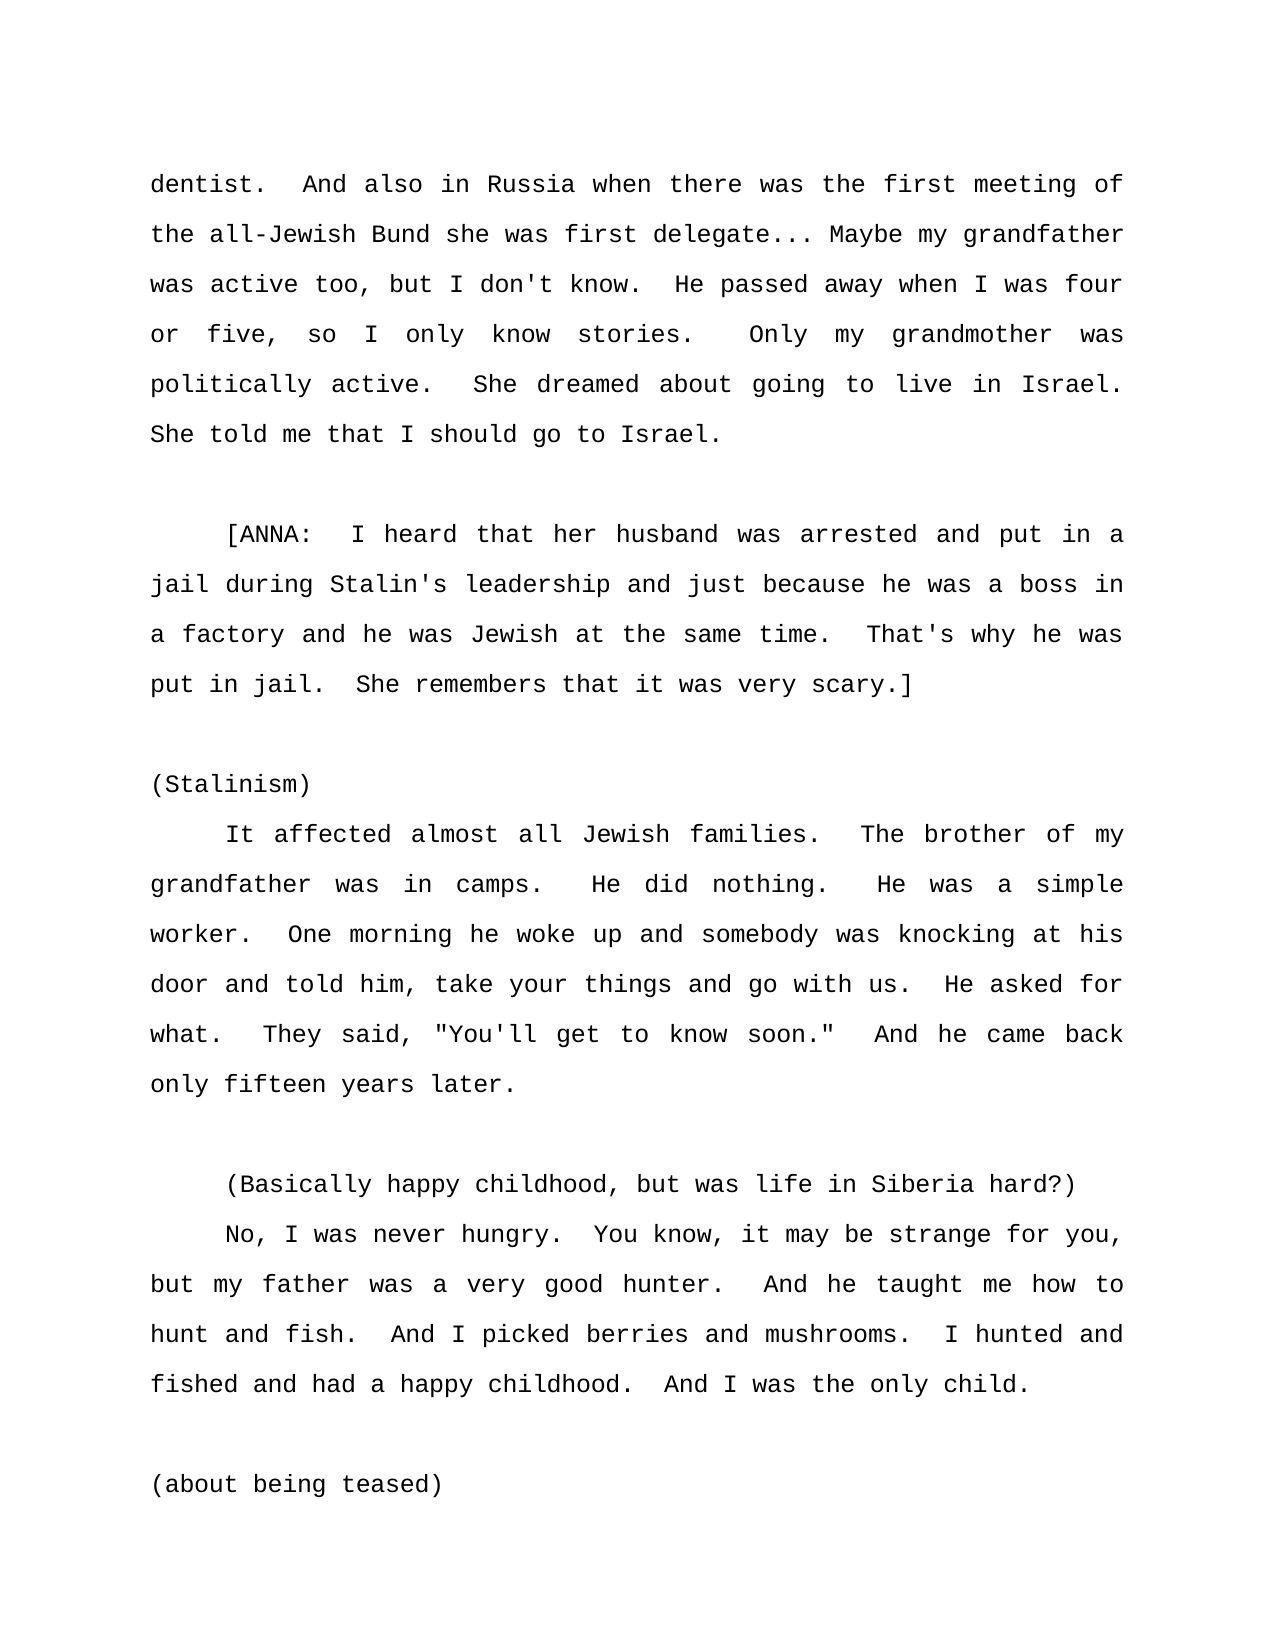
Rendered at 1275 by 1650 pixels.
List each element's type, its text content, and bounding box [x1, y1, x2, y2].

text (Stalinism) [150, 750, 1125, 800]
text [ANNA: I heard that her husband was arrested and put in a jail during Stalin's leadership and just because he was a boss in a factory and he was Jewish at the same time. That's why he was put in jail. She remembers that it was very scary.] [150, 500, 1125, 700]
text It affected almost all Jewish families. The brother of my grandfather was in camps. He did nothing. He was a simple worker. One morning he woke up and somebody was knocking at his door and told him, take your things and go with us. He asked for what. They said, "You'll get to know soon." And he came back only fifteen years later. [150, 800, 1125, 1100]
text (Basically happy childhood, but was life in Siberia hard?) [150, 1150, 1125, 1200]
text No, I was never hungry. You know, it may be strange for you, but my father was a very good hunter. And he taught me how to hunt and fish. And I picked berries and mushrooms. I hunted and fished and had a happy childhood. And I was the only child. [150, 1200, 1125, 1400]
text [150, 150, 1125, 450]
text (about being teased) [150, 1450, 1125, 1500]
